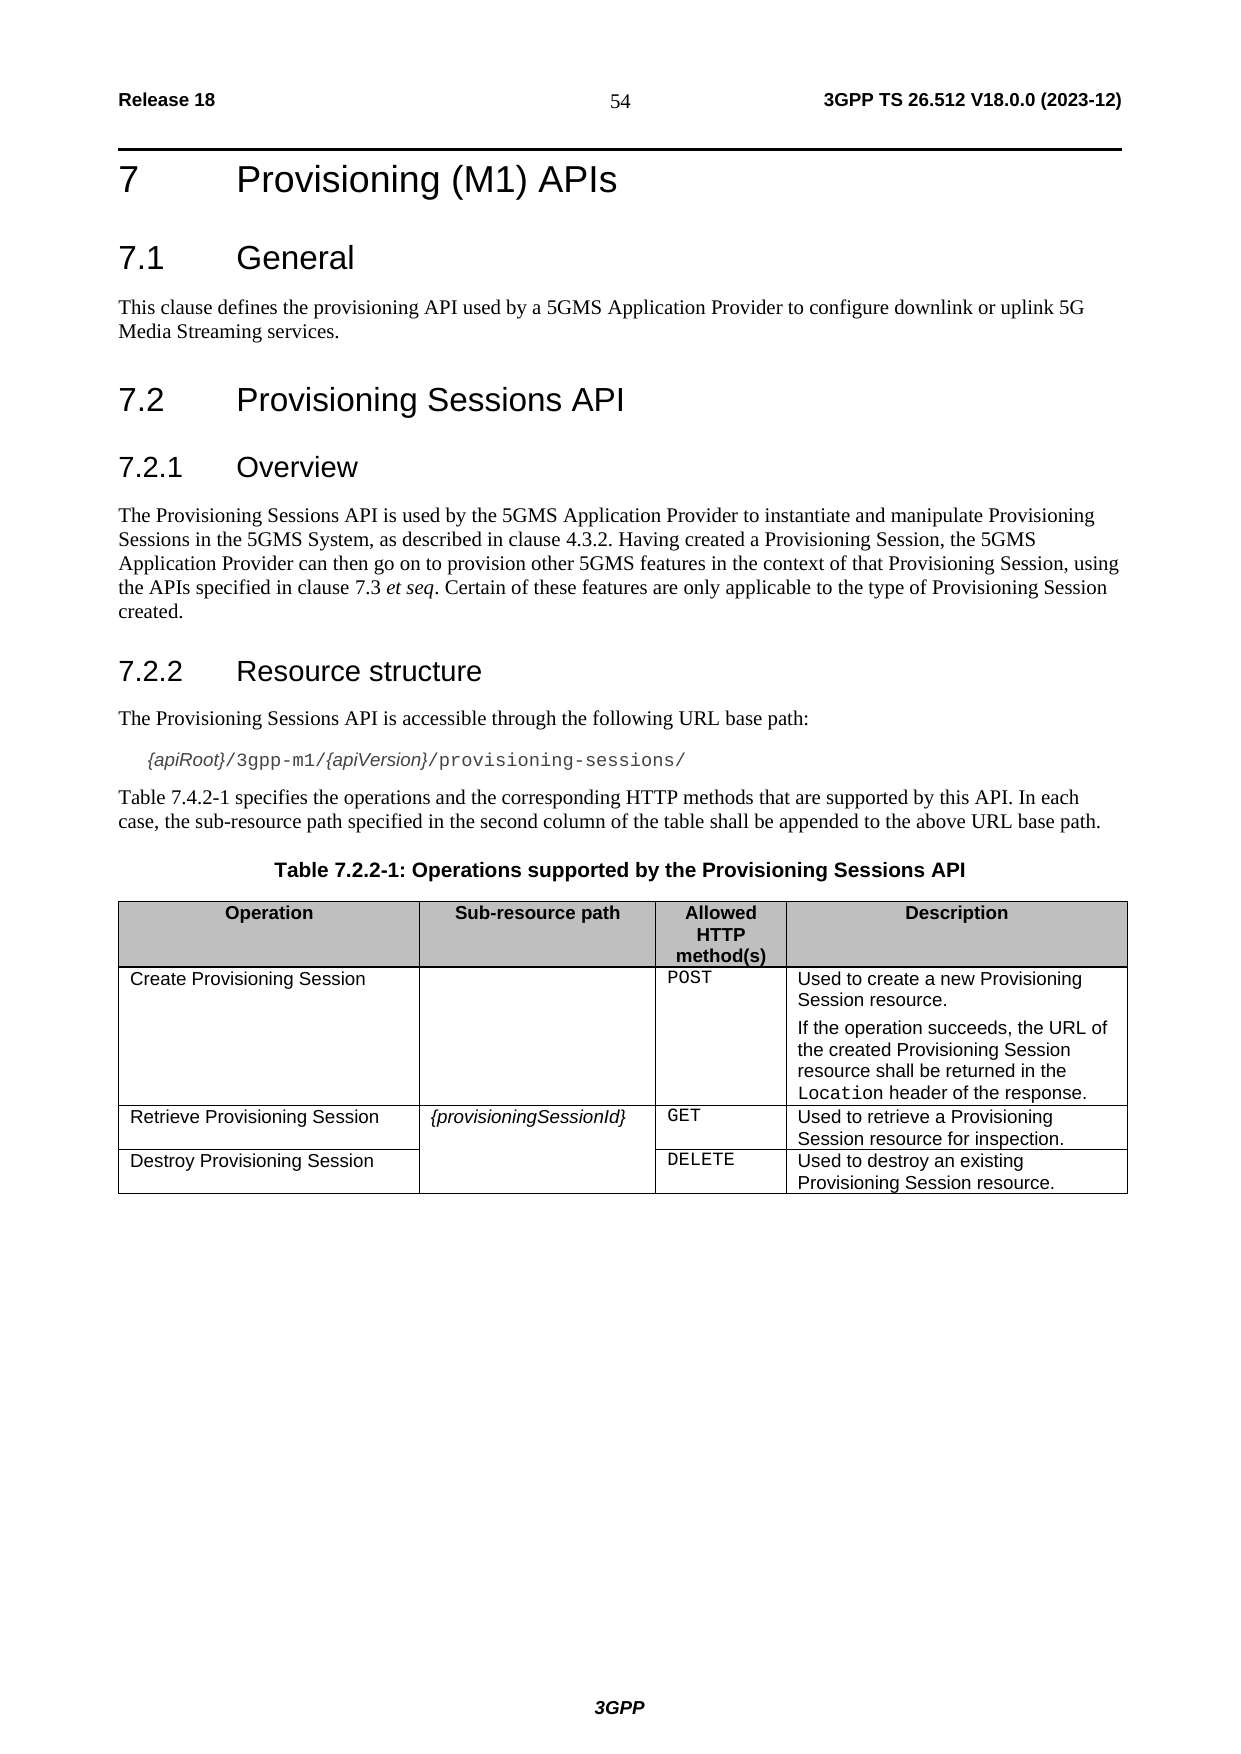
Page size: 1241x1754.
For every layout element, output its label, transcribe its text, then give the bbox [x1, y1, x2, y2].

subtitle 7 Provisioning (M1) APIs [118, 151, 1122, 200]
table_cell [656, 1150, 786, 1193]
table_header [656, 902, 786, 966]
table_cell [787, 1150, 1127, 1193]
subtitle 7.2 Provisioning Sessions API [118, 381, 1122, 419]
text The Provisioning Sessions API is used by the 5GMS Application Provider to instantiate and manipulate Provisioning Sessions in the 5GMS System, as described in clause 4.3.2. Having created a Provisioning Session, the 5GMS Application Provider can then go on to provision other 5GMS features in the context of that Provisioning Session, using the APIs specified in clause 7.3 et seq. Certain of these features are only applicable to the type of Provisioning Session created. [118, 502, 1122, 623]
text Table 7.4.2-1 specifies the operations and the corresponding HTTP methods that are supported by this API. In each case, the sub-resource path specified in the second column of the table shall be appended to the above URL base path. [118, 785, 1122, 833]
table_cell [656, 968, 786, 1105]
subtitle 7.2.1 Overview [118, 450, 1122, 484]
text The Provisioning Sessions API is accessible through the following URL base path: [118, 706, 1122, 730]
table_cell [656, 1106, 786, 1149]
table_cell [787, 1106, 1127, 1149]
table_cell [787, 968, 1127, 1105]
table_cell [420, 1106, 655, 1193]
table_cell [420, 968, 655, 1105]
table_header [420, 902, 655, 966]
text This clause defines the provisioning API used by a 5GMS Application Provider to configure downlink or uplink 5G Media Streaming services. [118, 295, 1122, 343]
subtitle 7.1 General [118, 238, 1122, 276]
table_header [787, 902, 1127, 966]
subtitle 7.2.2 Resource structure [118, 654, 1122, 688]
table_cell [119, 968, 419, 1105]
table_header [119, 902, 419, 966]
text {apiRoot}/3gpp-m1/{apiVersion}/provisioning-sessions/ [118, 749, 1122, 772]
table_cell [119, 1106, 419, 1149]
text Table 7.2.2-1: Operations supported by the Provisioning Sessions API [118, 858, 1122, 882]
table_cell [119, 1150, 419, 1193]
